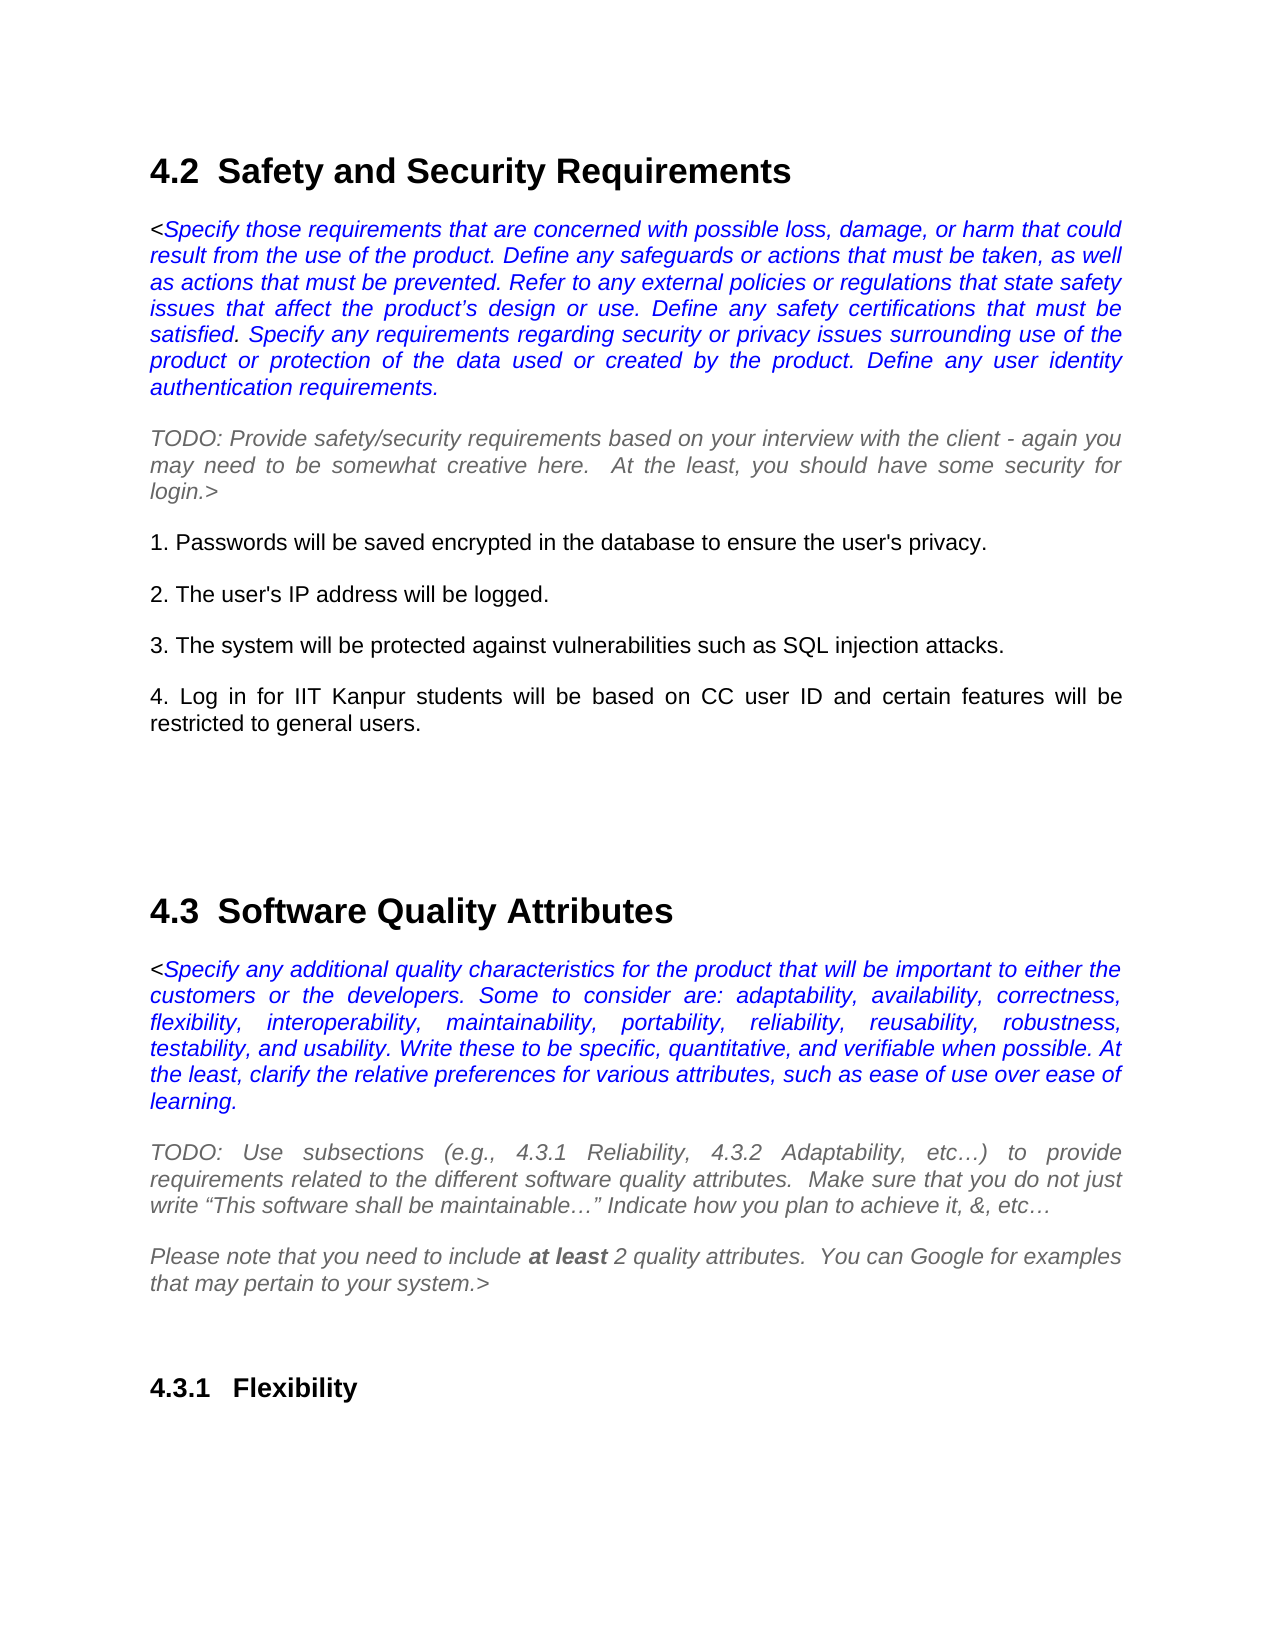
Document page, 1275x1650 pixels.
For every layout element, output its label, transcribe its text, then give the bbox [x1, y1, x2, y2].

text Please note that you need to include at least 2 quality attributes. You can Google for examples that may pertain to your system.> [150, 1243, 1125, 1296]
text TODO: Use subsections (e.g., 4.3.1 Reliability, 4.3.2 Adaptability, etc…) to provide requirements related to the different software quality attributes. Make sure that you do not just write “This software shall be maintainable…” Indicate how you plan to achieve it, &, etc… [150, 1139, 1125, 1218]
text <Specify any additional quality characteristics for the product that will be important to either the customers or the developers. Some to consider are: adaptability, availability, correctness, flexibility, interoperability, maintainability, portability, reliability, reusability, robustness, testability, and usability. Write these to be specific, quantitative, and verifiable when possible. At the least, clarify the relative preferences for various attributes, such as ease of use over ease of learning. [150, 956, 1125, 1114]
subtitle 4.3 Software Quality Attributes [150, 890, 1125, 931]
text 1. Passwords will be saved encrypted in the database to ensure the user's privacy. [150, 529, 1125, 556]
text 4. Log in for IIT Kanpur students will be based on CC user ID and certain features will be restricted to general users. [150, 683, 1125, 736]
subtitle 4.2 Safety and Security Requirements [150, 150, 1125, 191]
text 2. The user's IP address will be logged. [150, 581, 1125, 607]
text 3. The system will be protected against vulnerabilities such as SQL injection attacks. [150, 632, 1125, 658]
text TODO: Provide safety/security requirements based on your interview with the client - again you may need to be somewhat creative here. At the least, you should have some security for login.> [150, 425, 1125, 504]
text <Specify those requirements that are concerned with possible loss, damage, or harm that could result from the use of the product. Define any safeguards or actions that must be taken, as well as actions that must be prevented. Refer to any external policies or regulations that state safety issues that affect the product’s design or use. Define any safety certifications that must be satisfied. Specify any requirements regarding security or privacy issues surrounding use of the product or protection of the data used or created by the product. Define any user identity authentication requirements. [150, 216, 1125, 400]
text 4.3.1 Flexibility [150, 1372, 1125, 1403]
